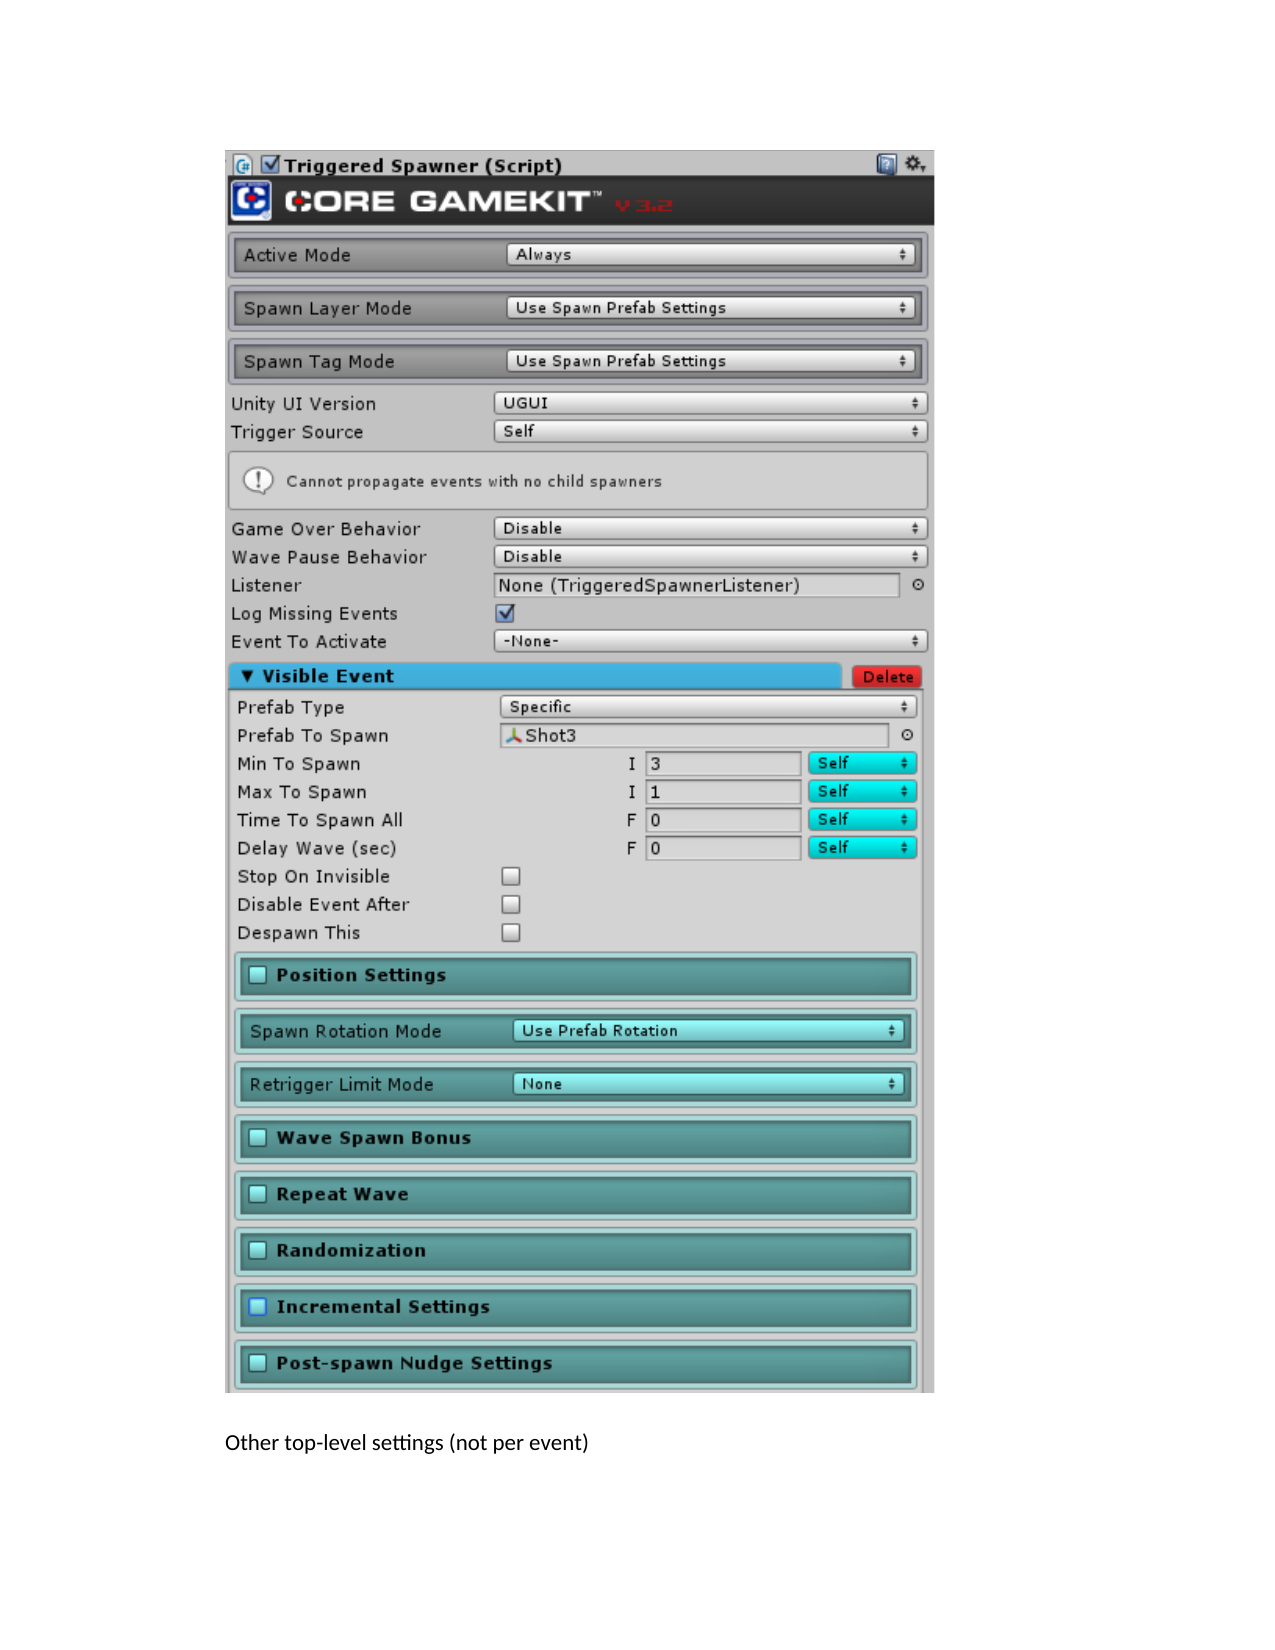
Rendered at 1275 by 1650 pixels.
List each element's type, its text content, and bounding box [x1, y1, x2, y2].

list Other top-level settings (not per event) [225, 1428, 1125, 1457]
picture [225, 150, 935, 1393]
